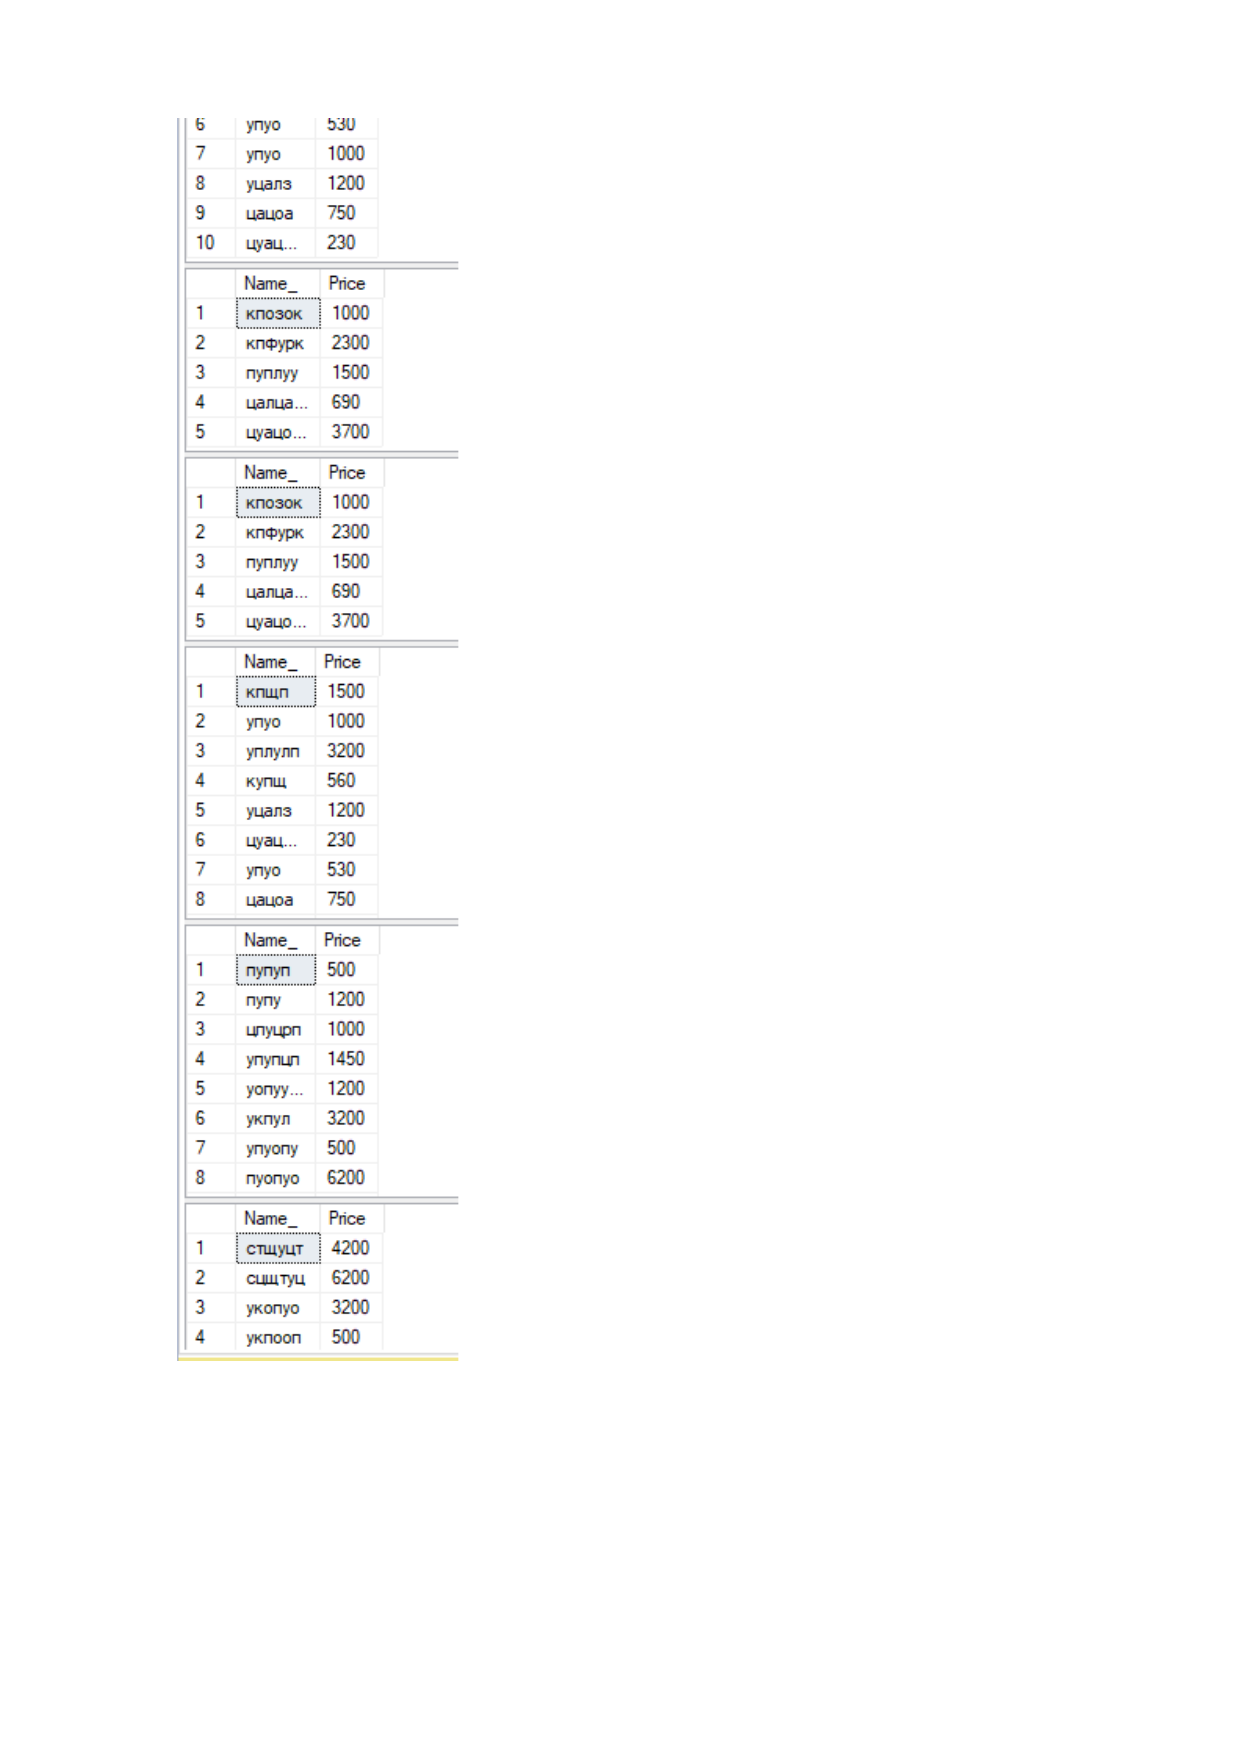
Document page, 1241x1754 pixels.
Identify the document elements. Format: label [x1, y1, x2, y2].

picture [177, 118, 459, 1361]
